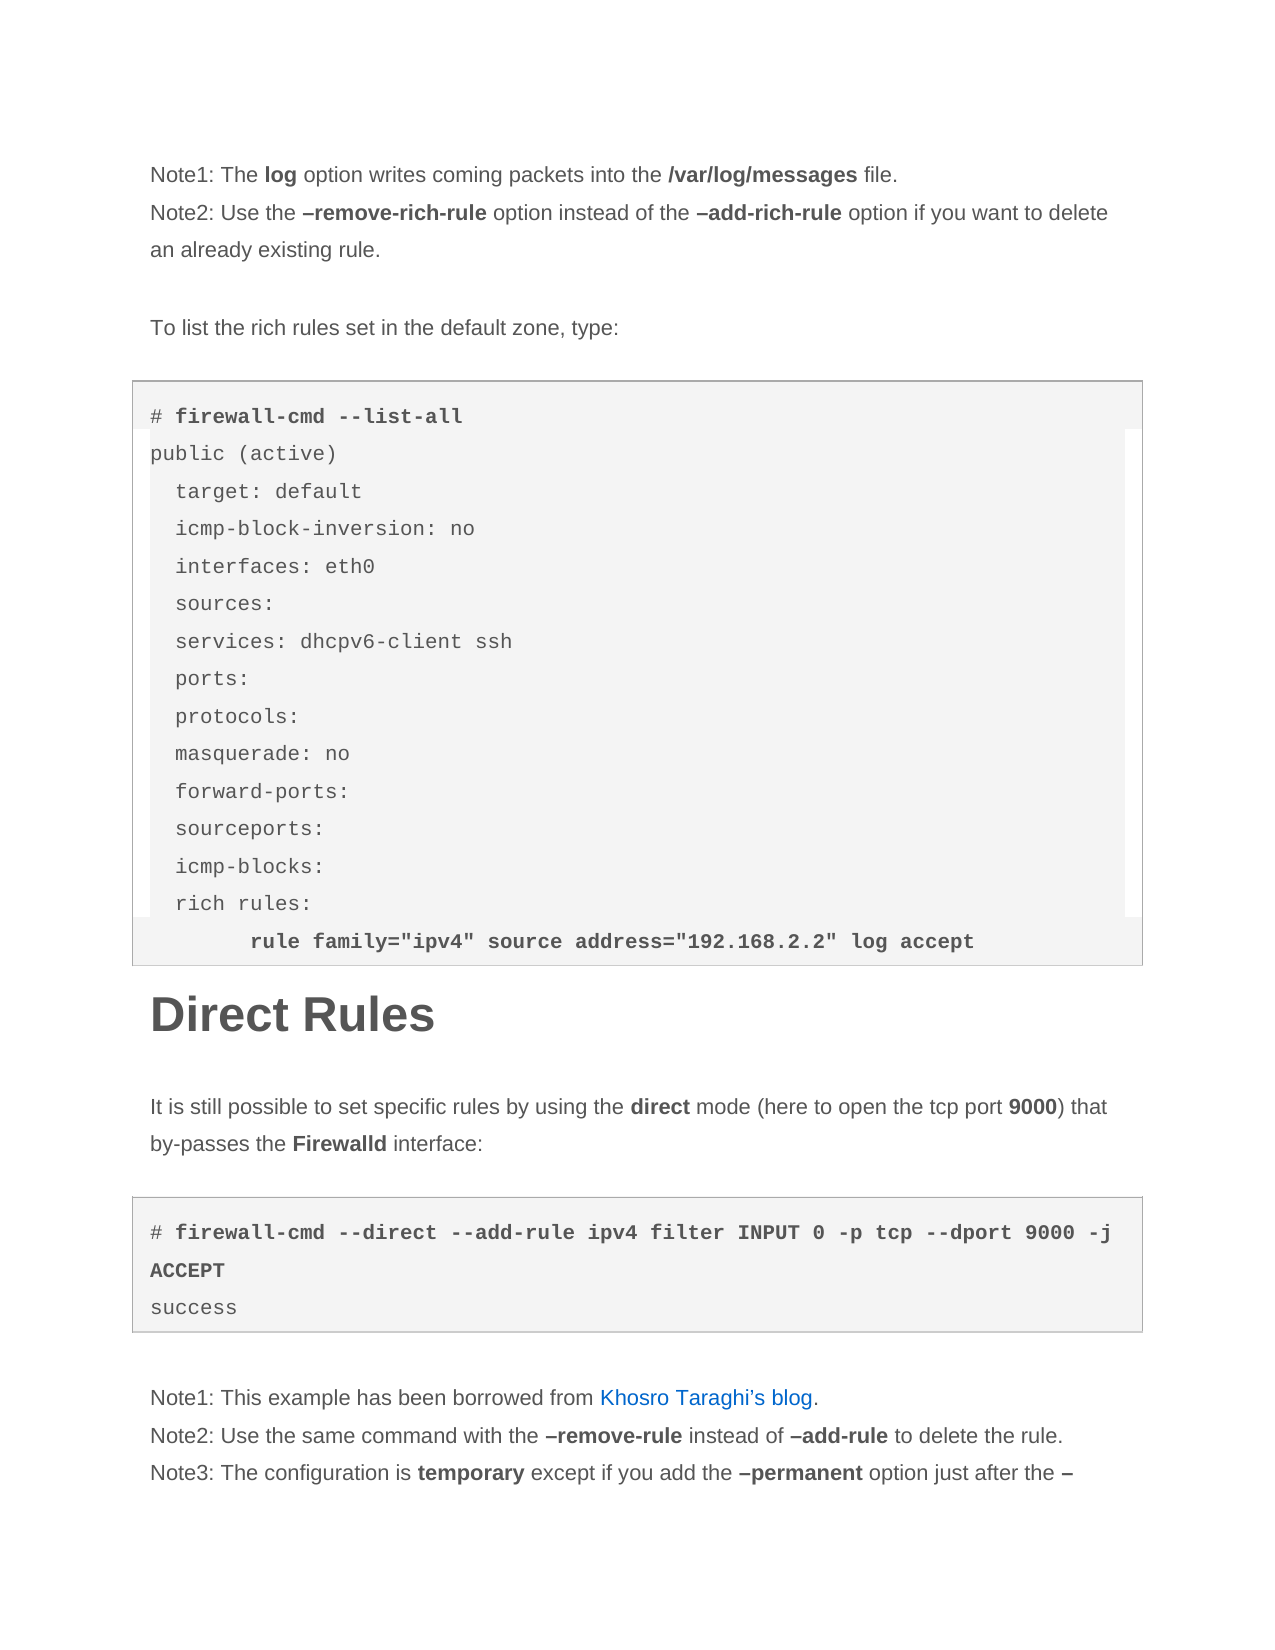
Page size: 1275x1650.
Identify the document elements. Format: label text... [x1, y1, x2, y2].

text ports: [150, 654, 1125, 692]
text Note1: The log option writes coming packets into the /var/log/messages file. Note2: Use the –remove-rich-rule option instead of the –add-rich-rule option if you want to delete an already existing rule. [150, 150, 1125, 262]
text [150, 1373, 1125, 1485]
text icmp-block-inversion: no [150, 504, 1125, 542]
text rich rules: [150, 879, 1125, 905]
text rule family="ipv4" source address="192.168.2.2" log accept [133, 905, 1142, 965]
text sources: [150, 579, 1125, 617]
text success [133, 1271, 1142, 1331]
text protocols: [150, 692, 1125, 729]
text target: default [150, 467, 1125, 504]
text # firewall-cmd --list-all [133, 382, 1142, 429]
text # firewall-cmd --direct --add-rule ipv4 filter INPUT 0 -p tcp --dport 9000 -j ACCEPT [133, 1198, 1142, 1271]
text Direct Rules [150, 985, 1125, 1041]
text It is still possible to set specific rules by using the direct mode (here to open the tcp port 9000) that by-passes the Firewalld interface: [150, 1081, 1125, 1156]
text public (active) [150, 429, 1125, 467]
text icmp-blocks: [150, 842, 1125, 879]
text To list the rich rules set in the default zone, type: [150, 302, 1125, 340]
text masquerade: no [150, 729, 1125, 767]
text forward-ports: [150, 767, 1125, 804]
text services: dhcpv6-client ssh [150, 617, 1125, 654]
text interfaces: eth0 [150, 542, 1125, 579]
text sourceports: [150, 804, 1125, 842]
